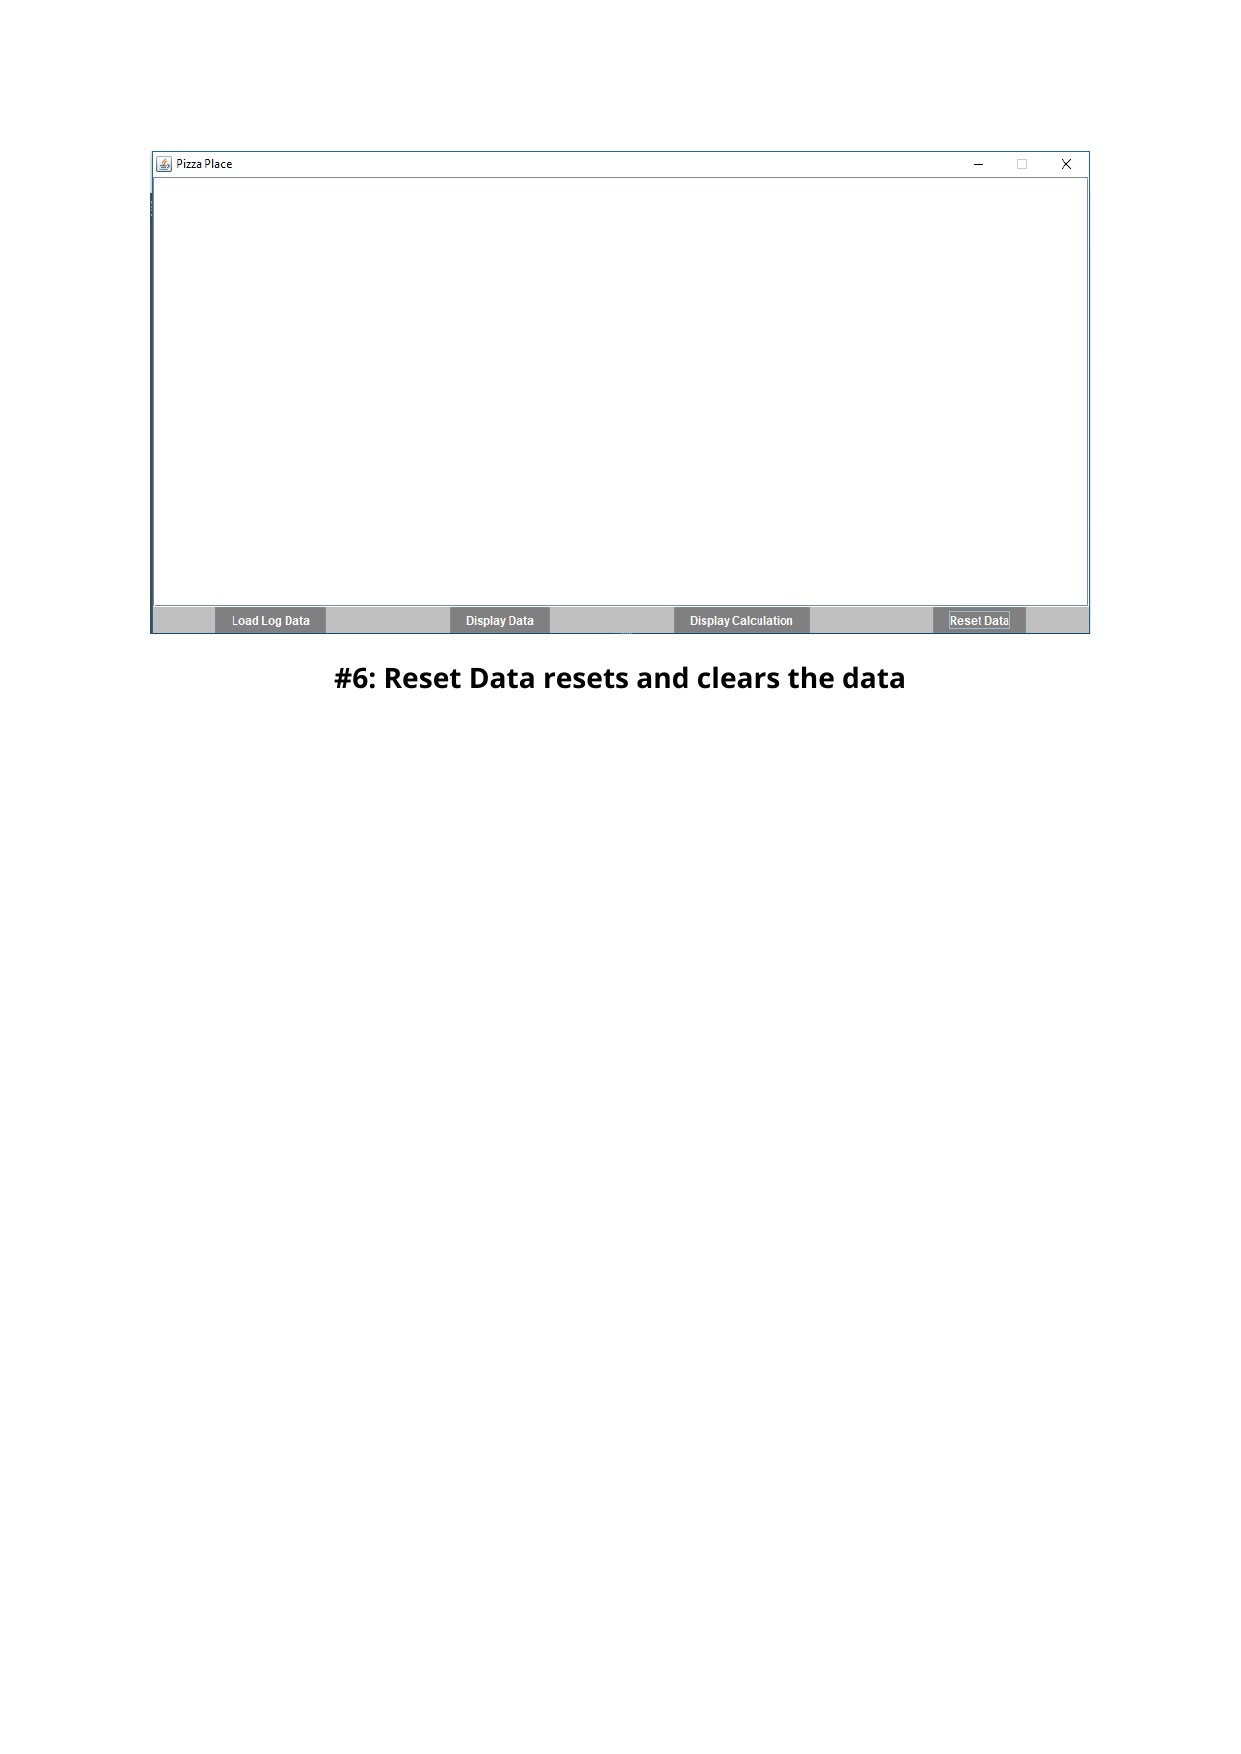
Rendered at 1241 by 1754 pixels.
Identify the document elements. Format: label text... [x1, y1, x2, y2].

picture [150, 150, 1091, 634]
text #6: Reset Data resets and clears the data [150, 658, 1090, 696]
